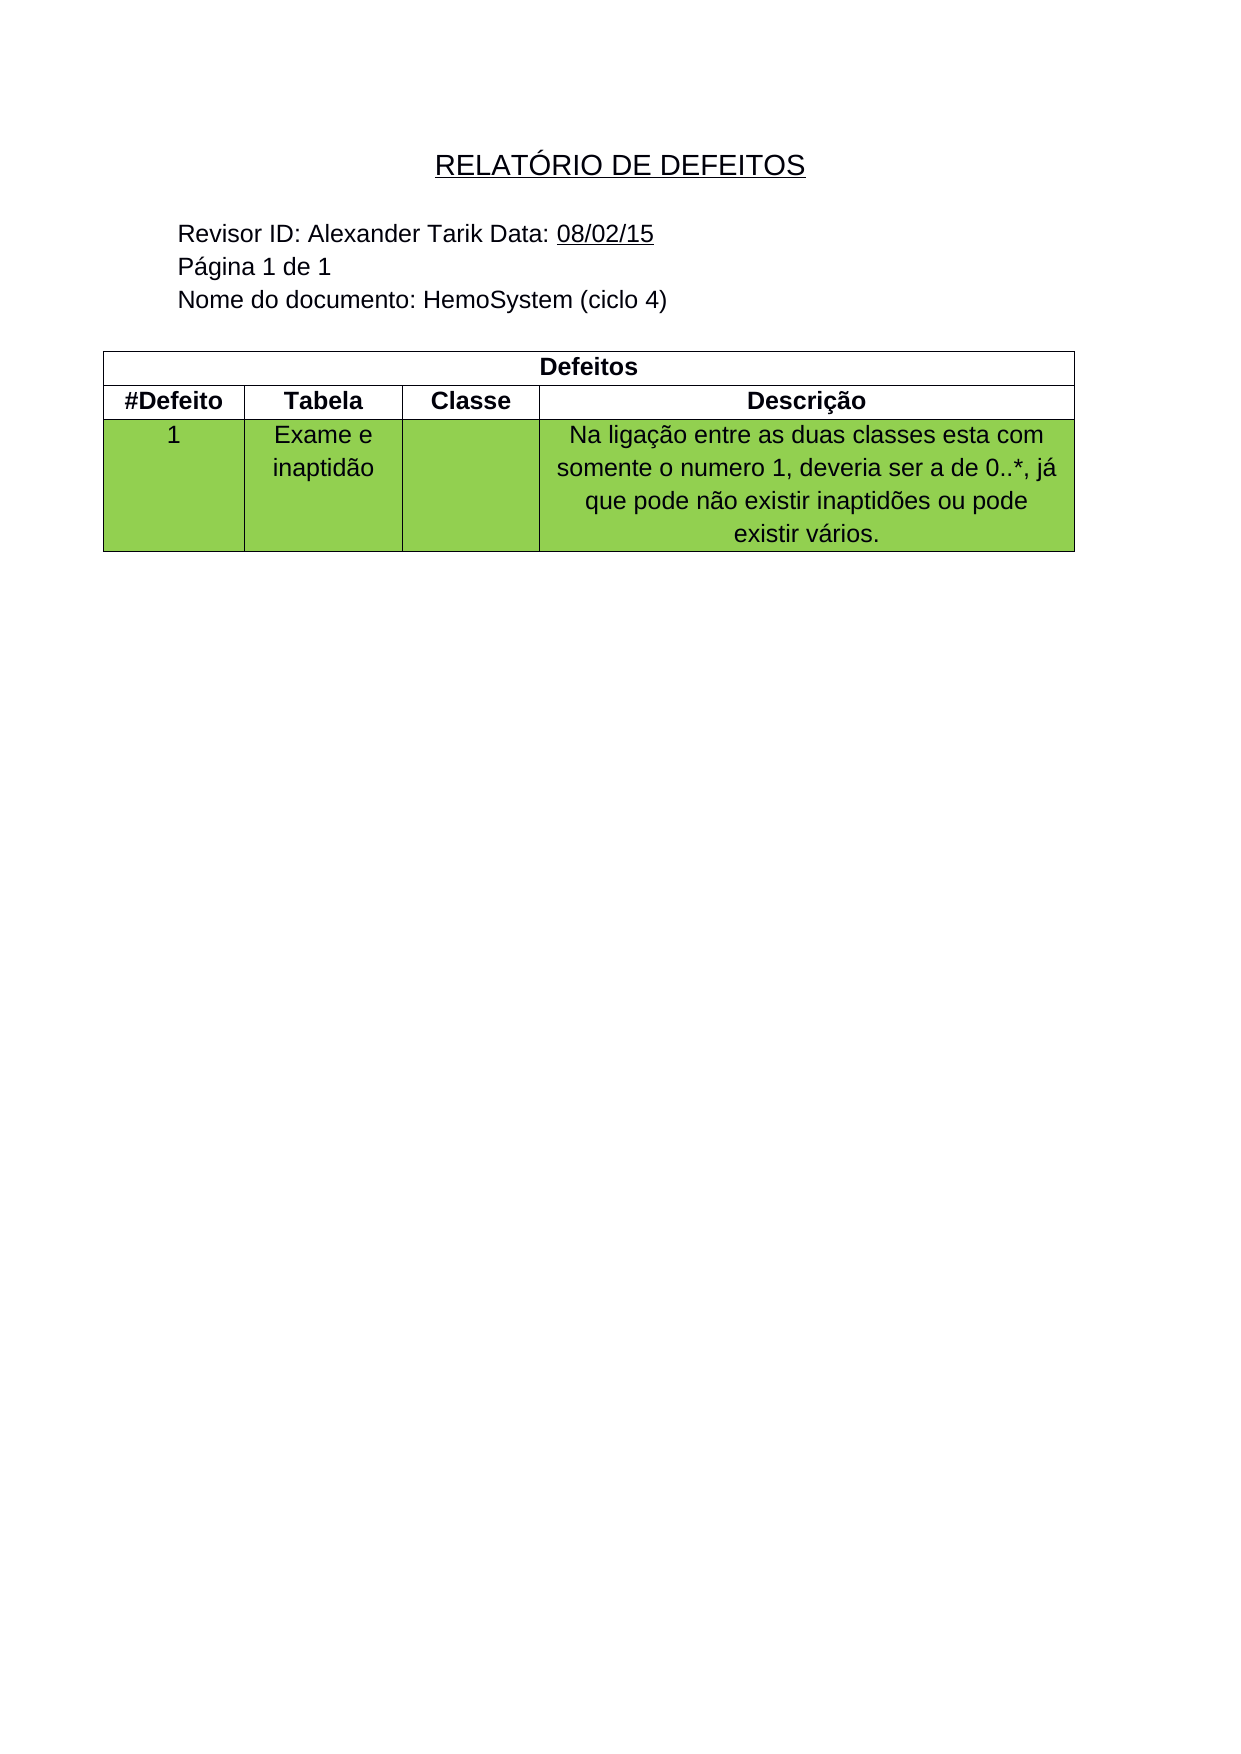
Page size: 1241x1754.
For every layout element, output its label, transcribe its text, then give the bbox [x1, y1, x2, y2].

text Página 1 de 1 [177, 252, 1063, 281]
table_cell Exame e inaptidão [245, 420, 402, 551]
table_header Defeitos [104, 352, 1074, 385]
table_cell #Defeito [104, 386, 244, 418]
text Nome do documento: HemoSystem (ciclo 4) [177, 285, 1063, 314]
text Revisor ID: Alexander Tarik Data: 08/02/15 [177, 219, 1063, 248]
table_cell Classe [403, 386, 539, 418]
text RELATÓRIO DE DEFEITOS [177, 148, 1063, 181]
table_cell 1 [104, 420, 244, 551]
table_cell [403, 420, 539, 551]
table_cell Descrição [540, 386, 1074, 418]
table_cell Tabela [245, 386, 402, 418]
table_cell Na ligação entre as duas classes esta com somente o numero 1, deveria ser a de 0..*, já que pode não existir inaptidões ou pode existir vários. [540, 420, 1074, 551]
